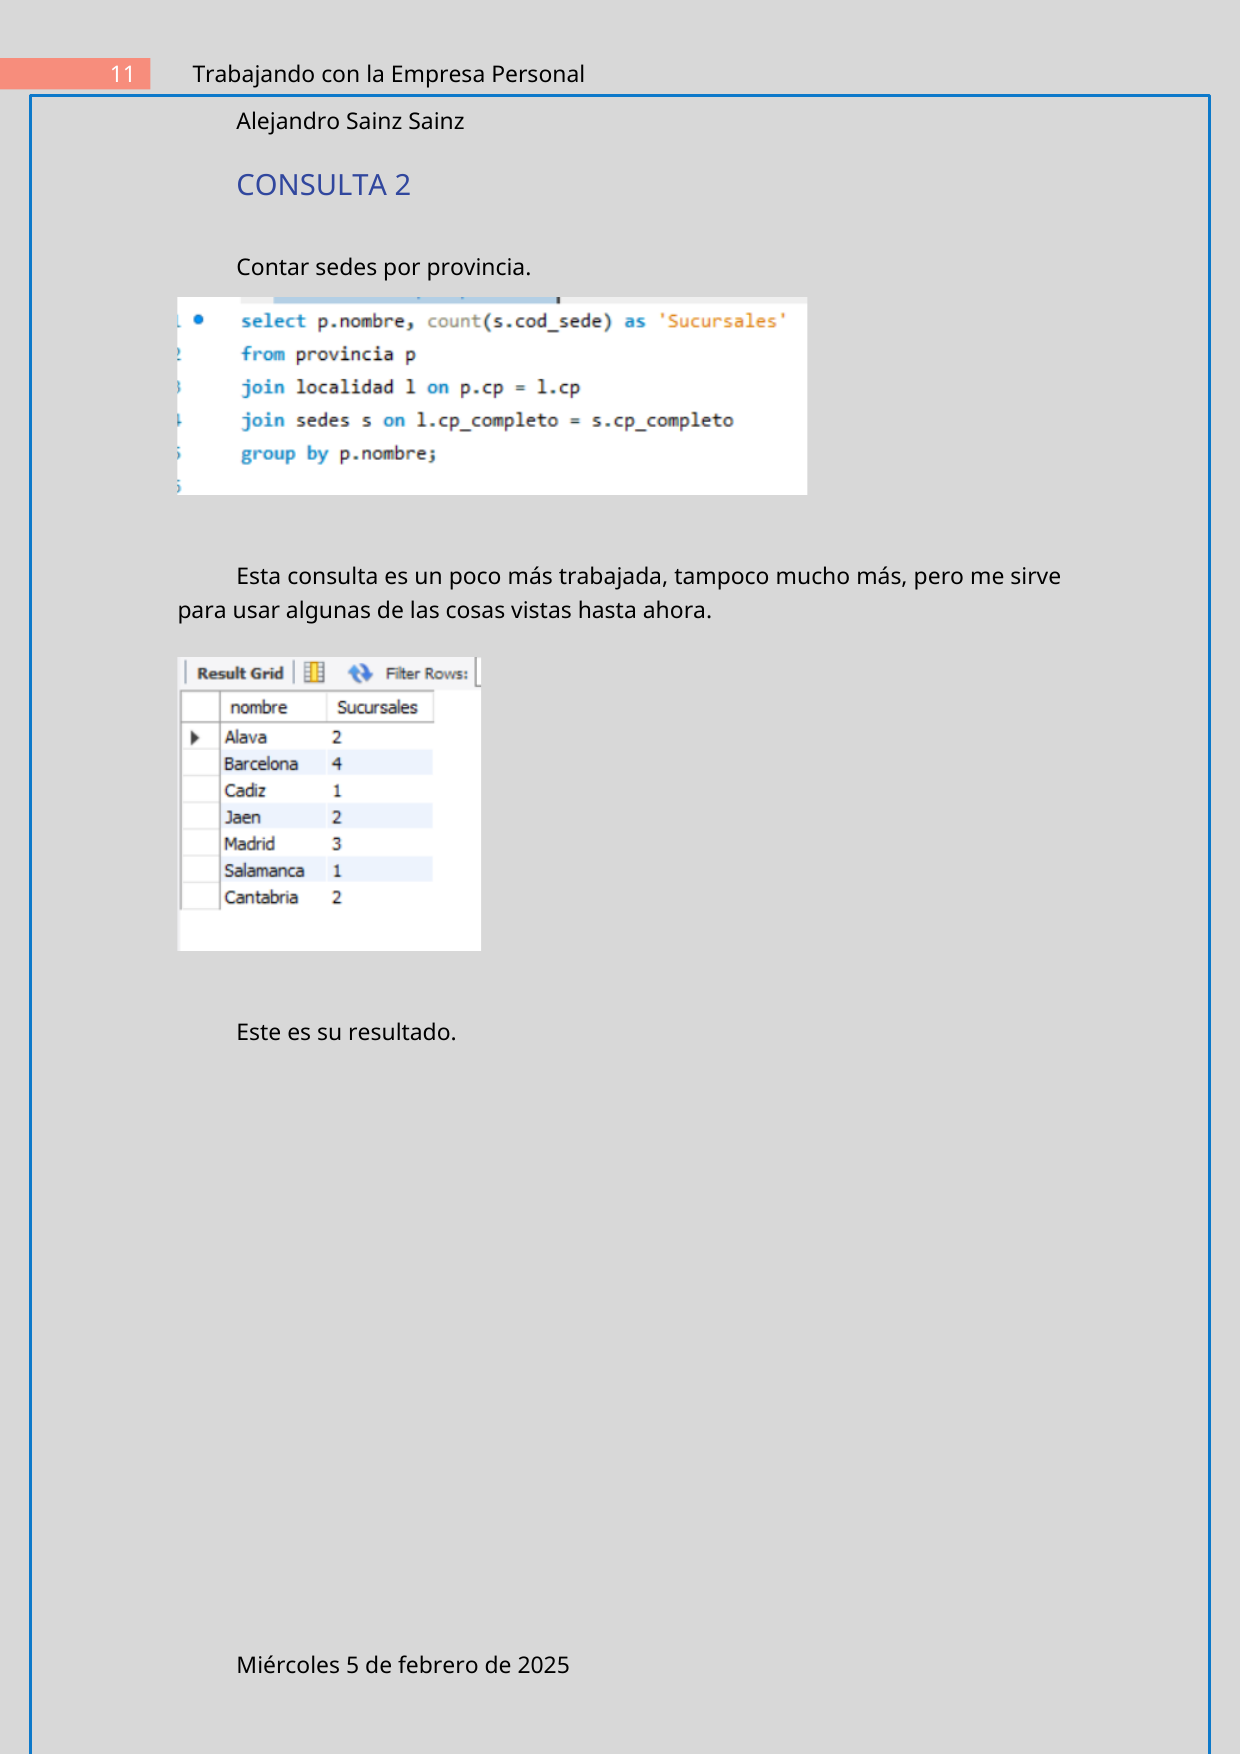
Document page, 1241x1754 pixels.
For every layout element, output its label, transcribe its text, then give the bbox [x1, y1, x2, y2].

subtitle CONSULTA 2 [177, 164, 1063, 204]
text Este es su resultado. [177, 1016, 1063, 1047]
text Esta consulta es un poco más trabajada, tampoco mucho más, pero me sirve para usar algunas de las cosas vistas hasta ahora. [177, 560, 1063, 626]
picture [177, 657, 482, 951]
picture [177, 297, 808, 495]
text Contar sedes por provincia. [177, 251, 1063, 282]
